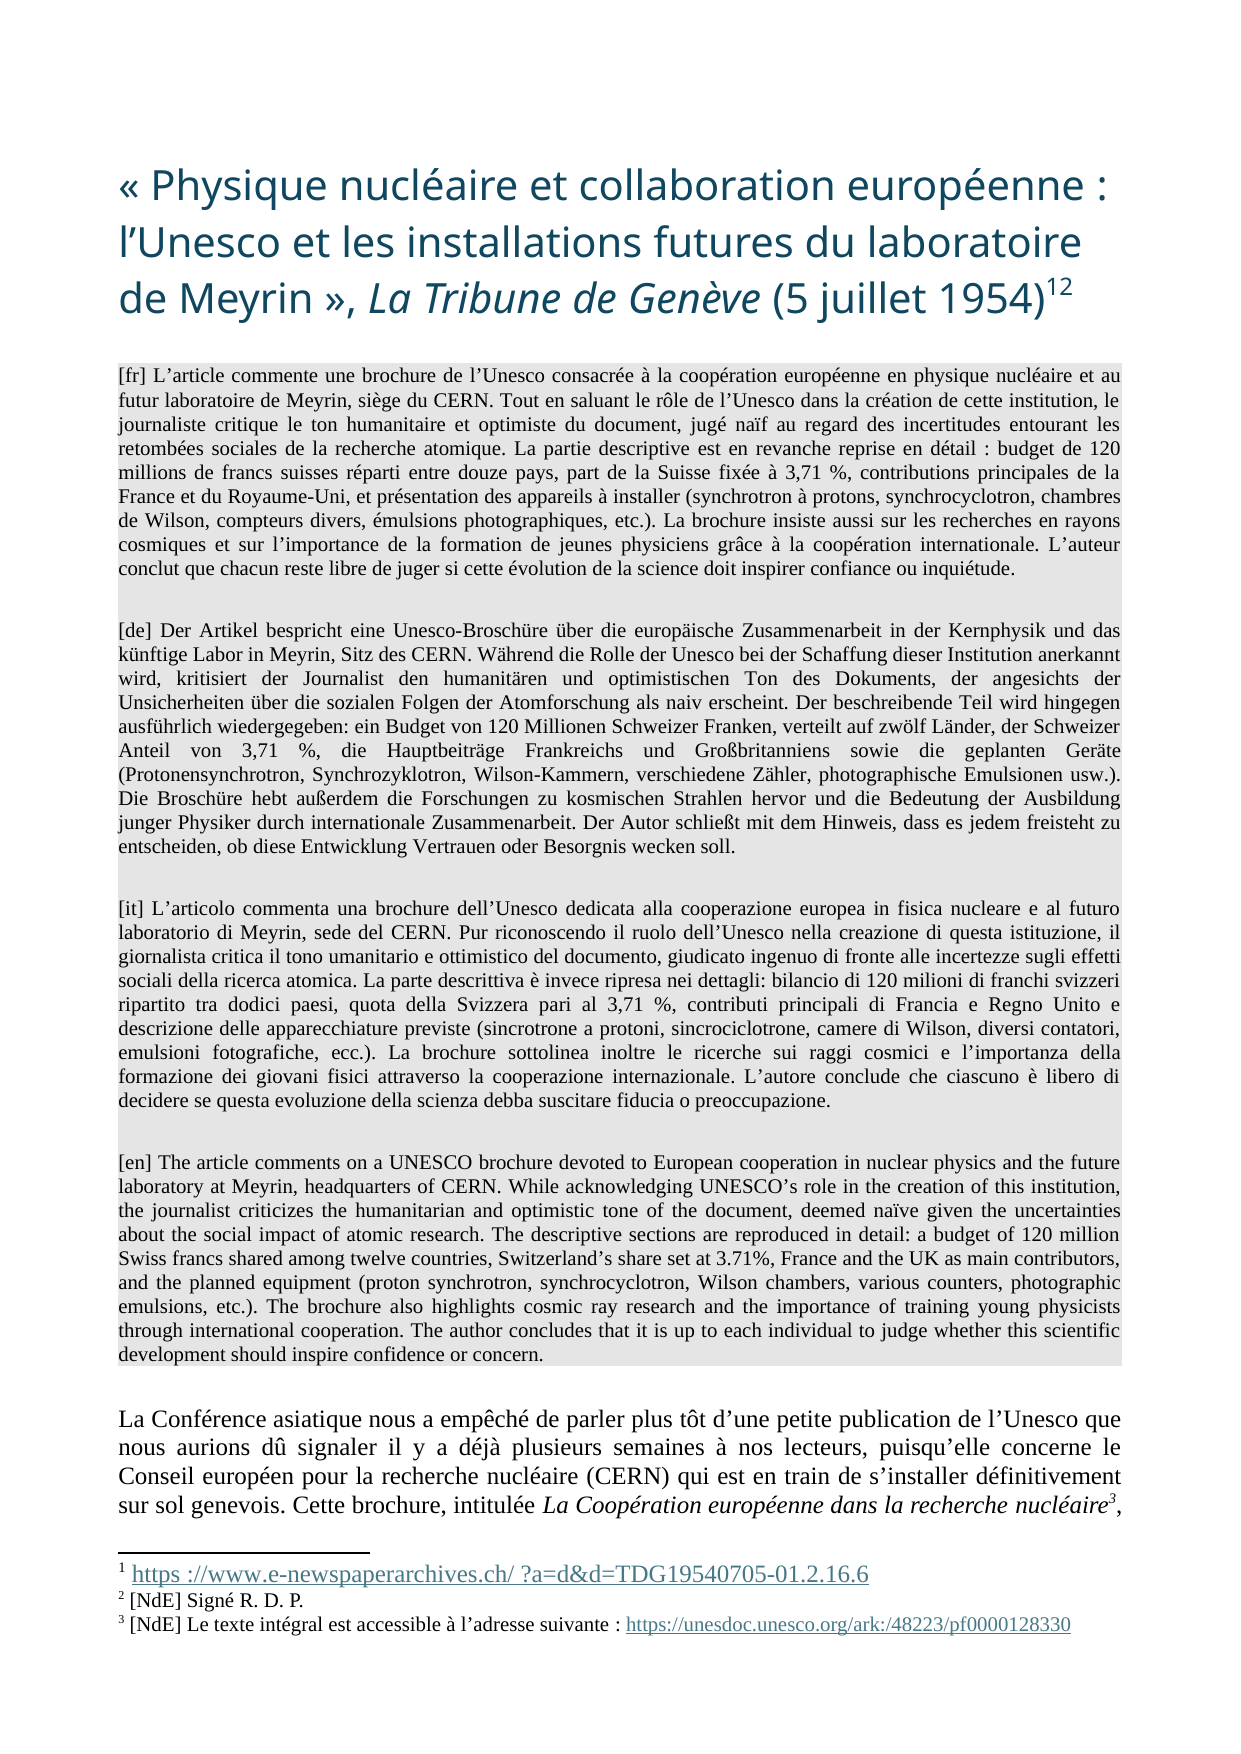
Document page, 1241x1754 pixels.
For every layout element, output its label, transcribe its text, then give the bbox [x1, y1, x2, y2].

subtitle « Physique nucléaire et collaboration européenne : l’Unesco et les installations futures du laboratoire de Meyrin », La Tribune de Genève (5 juillet 1954) [118, 156, 1122, 326]
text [118, 1404, 1122, 1519]
text [fr] L’article commente une brochure de l’Unesco consacrée à la coopération européenne en physique nucléaire et au futur laboratoire de Meyrin, siège du CERN. Tout en saluant le rôle de l’Unesco dans la création de cette institution, le journaliste critique le ton humanitaire et optimiste du document, jugé naïf au regard des incertitudes entourant les retombées sociales de la recherche atomique. La partie descriptive est en revanche reprise en détail : budget de 120 millions de francs suisses réparti entre douze pays, part de la Suisse fixée à 3,71 %, contributions principales de la France et du Royaume-Uni, et présentation des appareils à installer (synchrotron à protons, synchrocyclotron, chambres de Wilson, compteurs divers, émulsions photographiques, etc.). La brochure insiste aussi sur les recherches en rayons cosmiques et sur l’importance de la formation de jeunes physiciens grâce à la coopération internationale. L’auteur conclut que chacun reste libre de juger si cette évolution de la science doit inspirer confiance ou inquiétude. [118, 363, 1122, 580]
text [de] Der Artikel bespricht eine Unesco-Broschüre über die europäische Zusammenarbeit in der Kernphysik und das künftige Labor in Meyrin, Sitz des CERN. Während die Rolle der Unesco bei der Schaffung dieser Institution anerkannt wird, kritisiert der Journalist den humanitären und optimistischen Ton des Dokuments, der angesichts der Unsicherheiten über die sozialen Folgen der Atomforschung als naiv erscheint. Der beschreibende Teil wird hingegen ausführlich wiedergegeben: ein Budget von 120 Millionen Schweizer Franken, verteilt auf zwölf Länder, der Schweizer Anteil von 3,71 %, die Hauptbeiträge Frankreichs und Großbritanniens sowie die geplanten Geräte (Protonensynchrotron, Synchrozyklotron, Wilson-Kammern, verschiedene Zähler, photographische Emulsionen usw.). Die Broschüre hebt außerdem die Forschungen zu kosmischen Strahlen hervor und die Bedeutung der Ausbildung junger Physiker durch internationale Zusammenarbeit. Der Autor schließt mit dem Hinweis, dass es jedem freisteht zu entscheiden, ob diese Entwicklung Vertrauen oder Besorgnis wecken soll. [118, 617, 1122, 858]
text [it] L’articolo commenta una brochure dell’Unesco dedicata alla cooperazione europea in fisica nucleare e al futuro laboratorio di Meyrin, sede del CERN. Pur riconoscendo il ruolo dell’Unesco nella creazione di questa istituzione, il giornalista critica il tono umanitario e ottimistico del documento, giudicato ingenuo di fronte alle incertezze sugli effetti sociali della ricerca atomica. La parte descrittiva è invece ripresa nei dettagli: bilancio di 120 milioni di franchi svizzeri ripartito tra dodici paesi, quota della Svizzera pari al 3,71 %, contributi principali di Francia e Regno Unito e descrizione delle apparecchiature previste (sincrotrone a protoni, sincrociclotrone, camere di Wilson, diversi contatori, emulsioni fotografiche, ecc.). La brochure sottolinea inoltre le ricerche sui raggi cosmici e l’importanza della formazione dei giovani fisici attraverso la cooperazione internazionale. L’autore conclude che ciascuno è libero di decidere se questa evoluzione della scienza debba suscitare fiducia o preoccupazione. [118, 896, 1122, 1112]
text [en] The article comments on a UNESCO brochure devoted to European cooperation in nuclear physics and the future laboratory at Meyrin, headquarters of CERN. While acknowledging UNESCO’s role in the creation of this institution, the journalist criticizes the humanitarian and optimistic tone of the document, deemed naïve given the uncertainties about the social impact of atomic research. The descriptive sections are reproduced in detail: a budget of 120 million Swiss francs shared among twelve countries, Switzerland’s share set at 3.71%, France and the UK as main contributors, and the planned equipment (proton synchrotron, synchrocyclotron, Wilson chambers, various counters, photographic emulsions, etc.). The brochure also highlights cosmic ray research and the importance of training young physicists through international cooperation. The author concludes that it is up to each individual to judge whether this scientific development should inspire confidence or concern. [118, 1150, 1122, 1366]
